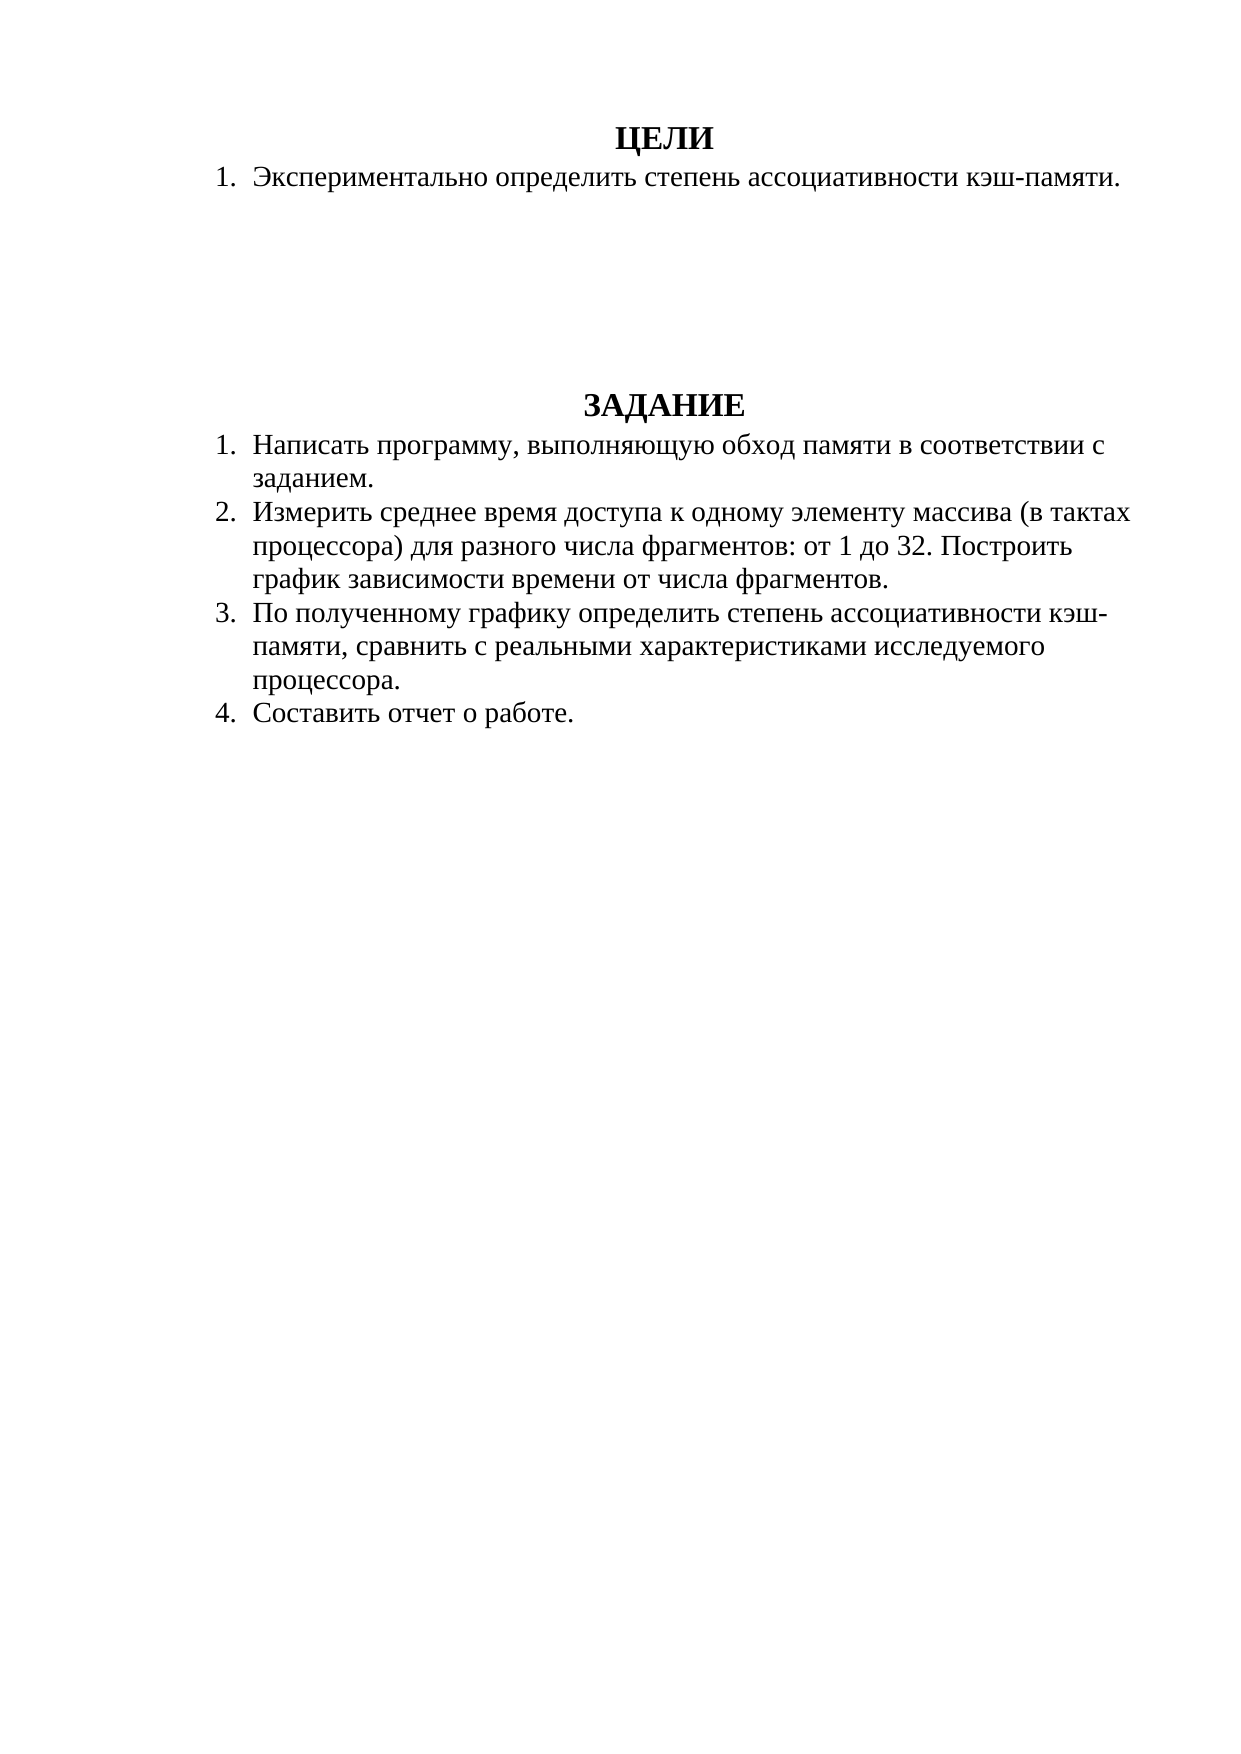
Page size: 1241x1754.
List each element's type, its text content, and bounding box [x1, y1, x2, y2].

list Написать программу, выполняющую обход памяти в соответствии с заданием. [215, 427, 1152, 494]
list Экспериментально определить степень ассоциативности кэш-памяти. [215, 159, 1152, 193]
subtitle ЗАДАНИЕ [177, 386, 1152, 424]
subtitle ЦЕЛИ [177, 118, 1152, 156]
list Составить отчет о работе. [215, 695, 1152, 729]
list По полученному графику определить степень ассоциативности кэш-памяти, сравнить с реальными характеристиками исследуемого процессора. [215, 595, 1152, 695]
list Измерить среднее время доступа к одному элементу массива (в тактах процессора) для разного числа фрагментов: от 1 до 32. Построить график зависимости времени от числа фрагментов. [215, 494, 1152, 595]
